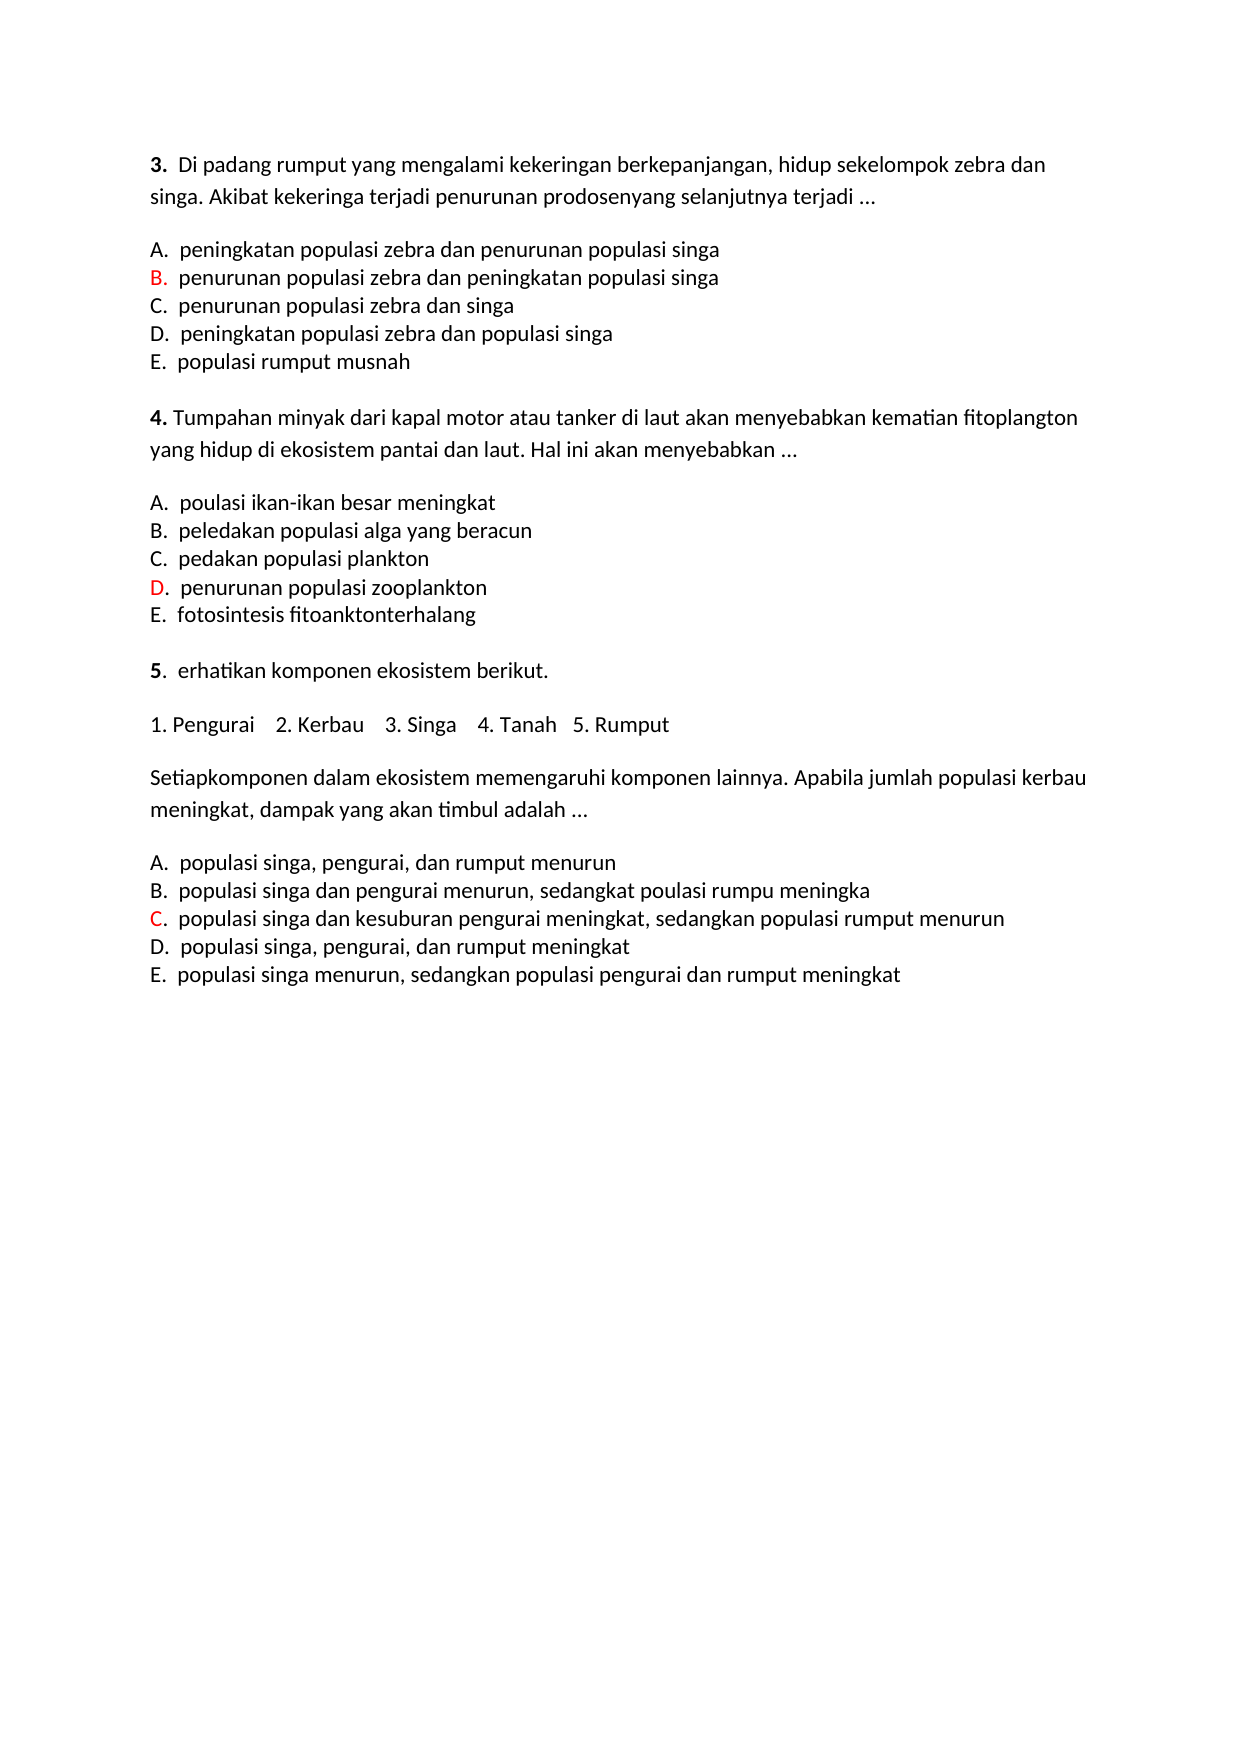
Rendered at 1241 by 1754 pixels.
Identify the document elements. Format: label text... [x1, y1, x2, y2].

text B. populasi singa dan pengurai menurun, sedangkat poulasi rumpu meningka [150, 876, 1090, 904]
text D. populasi singa, pengurai, dan rumput meningkat [150, 932, 1090, 960]
text C. penurunan populasi zebra dan singa [150, 291, 1090, 319]
text B. peledakan populasi alga yang beracun [150, 517, 1090, 544]
text 5. erhatikan komponen ekosistem berikut. [150, 657, 1090, 685]
text D. peningkatan populasi zebra dan populasi singa [150, 319, 1090, 347]
text Setiapkomponen dalam ekosistem memengaruhi komponen lainnya. Apabila jumlah populasi kerbau meningkat, dampak yang akan timbul adalah ... [150, 763, 1090, 823]
text A. peningkatan populasi zebra dan penurunan populasi singa [150, 235, 1090, 263]
text 1. Pengurai 2. Kerbau 3. Singa 4. Tanah 5. Rumput [150, 710, 1090, 738]
text E. populasi singa menurun, sedangkan populasi pengurai dan rumput meningkat [150, 960, 1090, 988]
text B. penurunan populasi zebra dan peningkatan populasi singa [150, 263, 1090, 291]
text A. poulasi ikan-ikan besar meningkat [150, 488, 1090, 517]
text E. fotosintesis fitoanktonterhalang [150, 601, 1090, 629]
text 3. Di padang rumput yang mengalami kekeringan berkepanjangan, hidup sekelompok zebra dan singa. Akibat kekeringa terjadi penurunan prodosenyang selanjutnya terjadi ... [150, 150, 1090, 210]
text 4. Tumpahan minyak dari kapal motor atau tanker di laut akan menyebabkan kematian fitoplangton yang hidup di ekosistem pantai dan laut. Hal ini akan menyebabkan ... [150, 403, 1090, 463]
text D. penurunan populasi zooplankton [150, 573, 1090, 601]
text E. populasi rumput musnah [150, 347, 1090, 375]
text A. populasi singa, pengurai, dan rumput menurun [150, 848, 1090, 876]
text C. pedakan populasi plankton [150, 544, 1090, 573]
text C. populasi singa dan kesuburan pengurai meningkat, sedangkan populasi rumput menurun [150, 904, 1090, 932]
